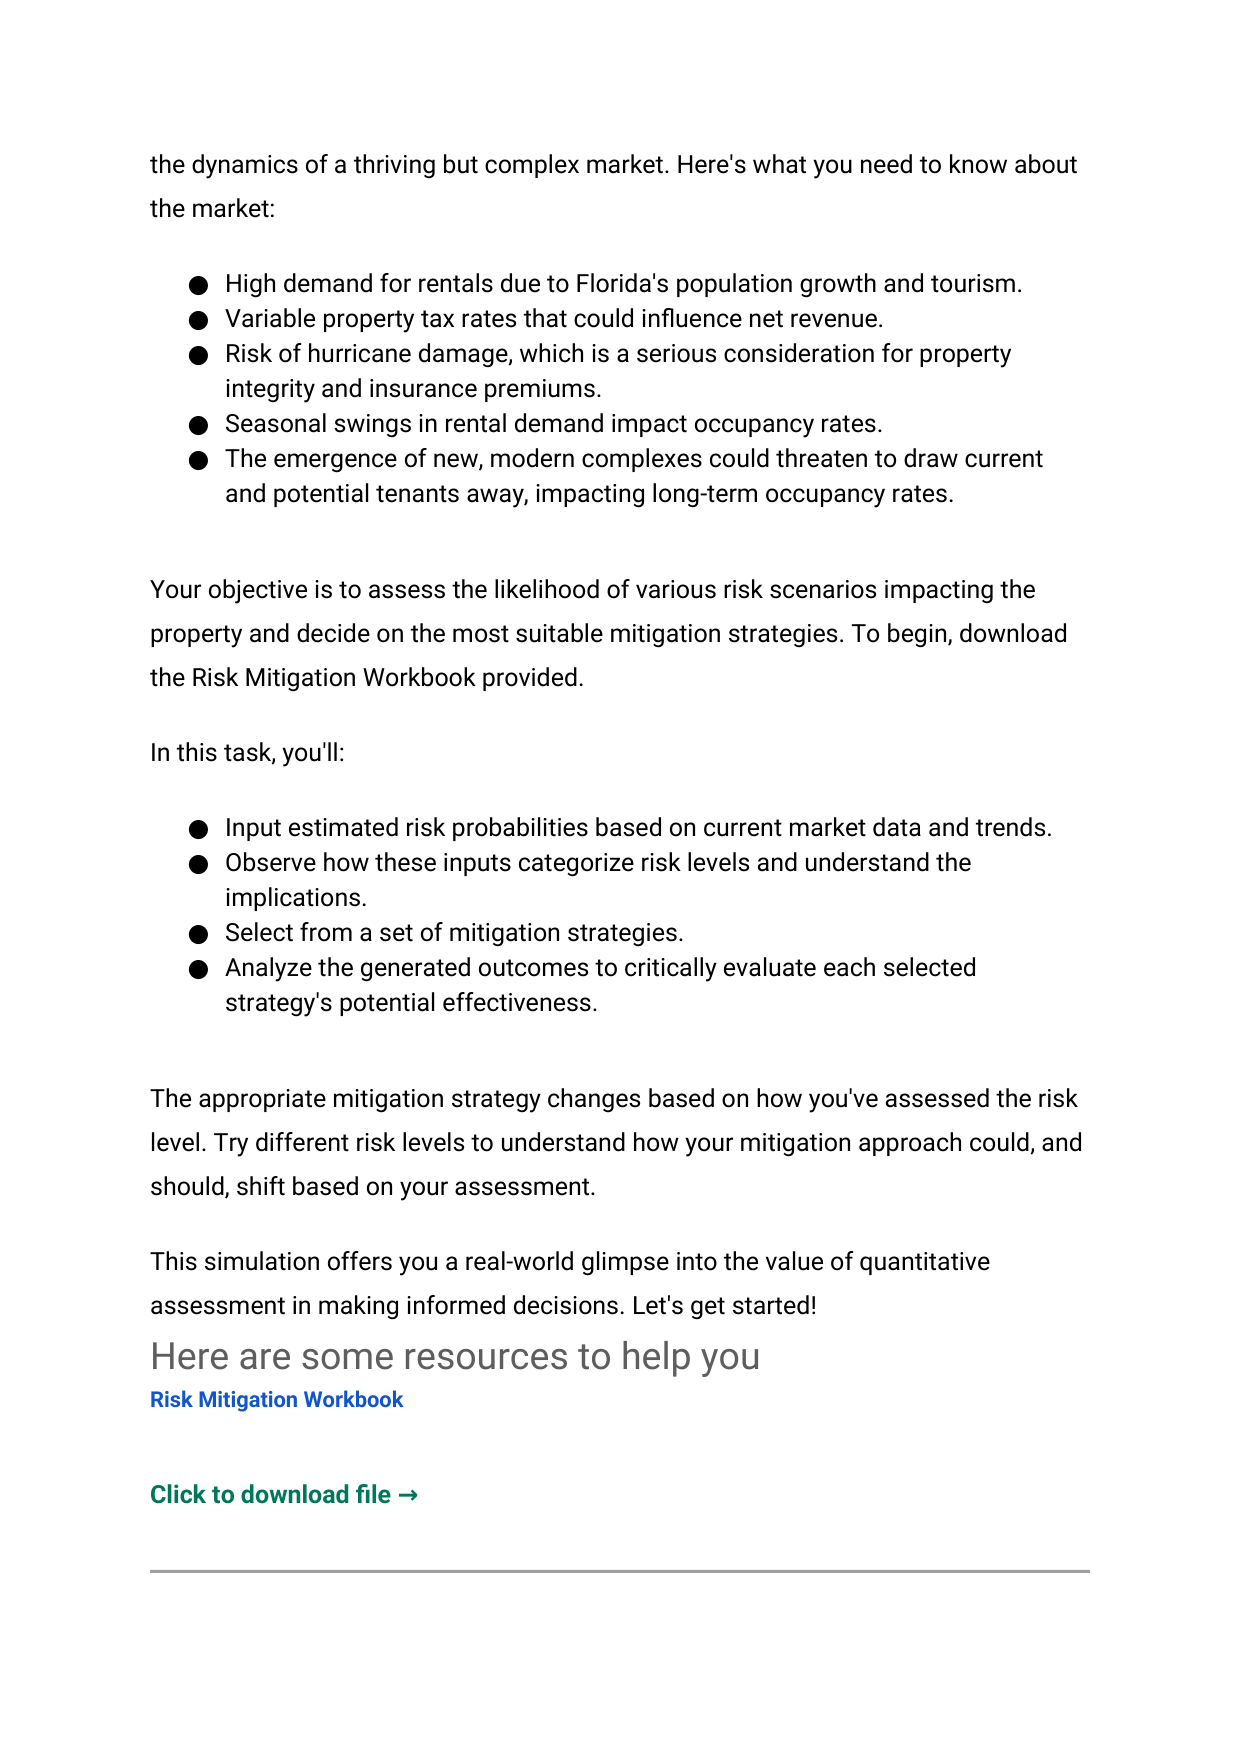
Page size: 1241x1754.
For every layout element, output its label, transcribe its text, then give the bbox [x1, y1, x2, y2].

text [150, 150, 1090, 223]
list Analyze the generated outcomes to critically evaluate each selected strategy's potential effectiveness. [187, 953, 1090, 1018]
subtitle Here are some resources to help you [150, 1335, 1090, 1379]
list High demand for rentals due to Florida's population growth and tourism. [187, 269, 1090, 298]
list Observe how these inputs categorize risk levels and understand the implications. [187, 848, 1090, 913]
list Variable property tax rates that could influence net revenue. [187, 304, 1090, 333]
list The emergence of new, modern complexes could threaten to draw current and potential tenants away, impacting long-term occupancy rates. [187, 444, 1090, 509]
text Your objective is to assess the likelihood of various risk scenarios impacting the property and decide on the most suitable mitigation strategies. To begin, download the Risk Mitigation Workbook provided. [150, 531, 1090, 692]
text The appropriate mitigation strategy changes based on how you've assessed the risk level. Try different risk levels to understand how your mitigation approach could, and should, shift based on your assessment. [150, 1040, 1090, 1201]
text Risk Mitigation Workbook [150, 1387, 1057, 1413]
list Risk of hurricane damage, which is a serious consideration for property integrity and insurance premiums. [187, 339, 1090, 403]
list Seasonal swings in rental demand impact occupancy rates. [187, 409, 1090, 439]
list Select from a set of mitigation strategies. [187, 918, 1090, 948]
list Input estimated risk probabilities based on current market data and trends. [187, 813, 1090, 842]
text This simulation offers you a real-world glimpse into the value of quantitative assessment in making informed decisions. Let's get started! [150, 1247, 1090, 1320]
text In this task, you'll: [150, 738, 1090, 767]
text Click to download file → [150, 1480, 1057, 1509]
